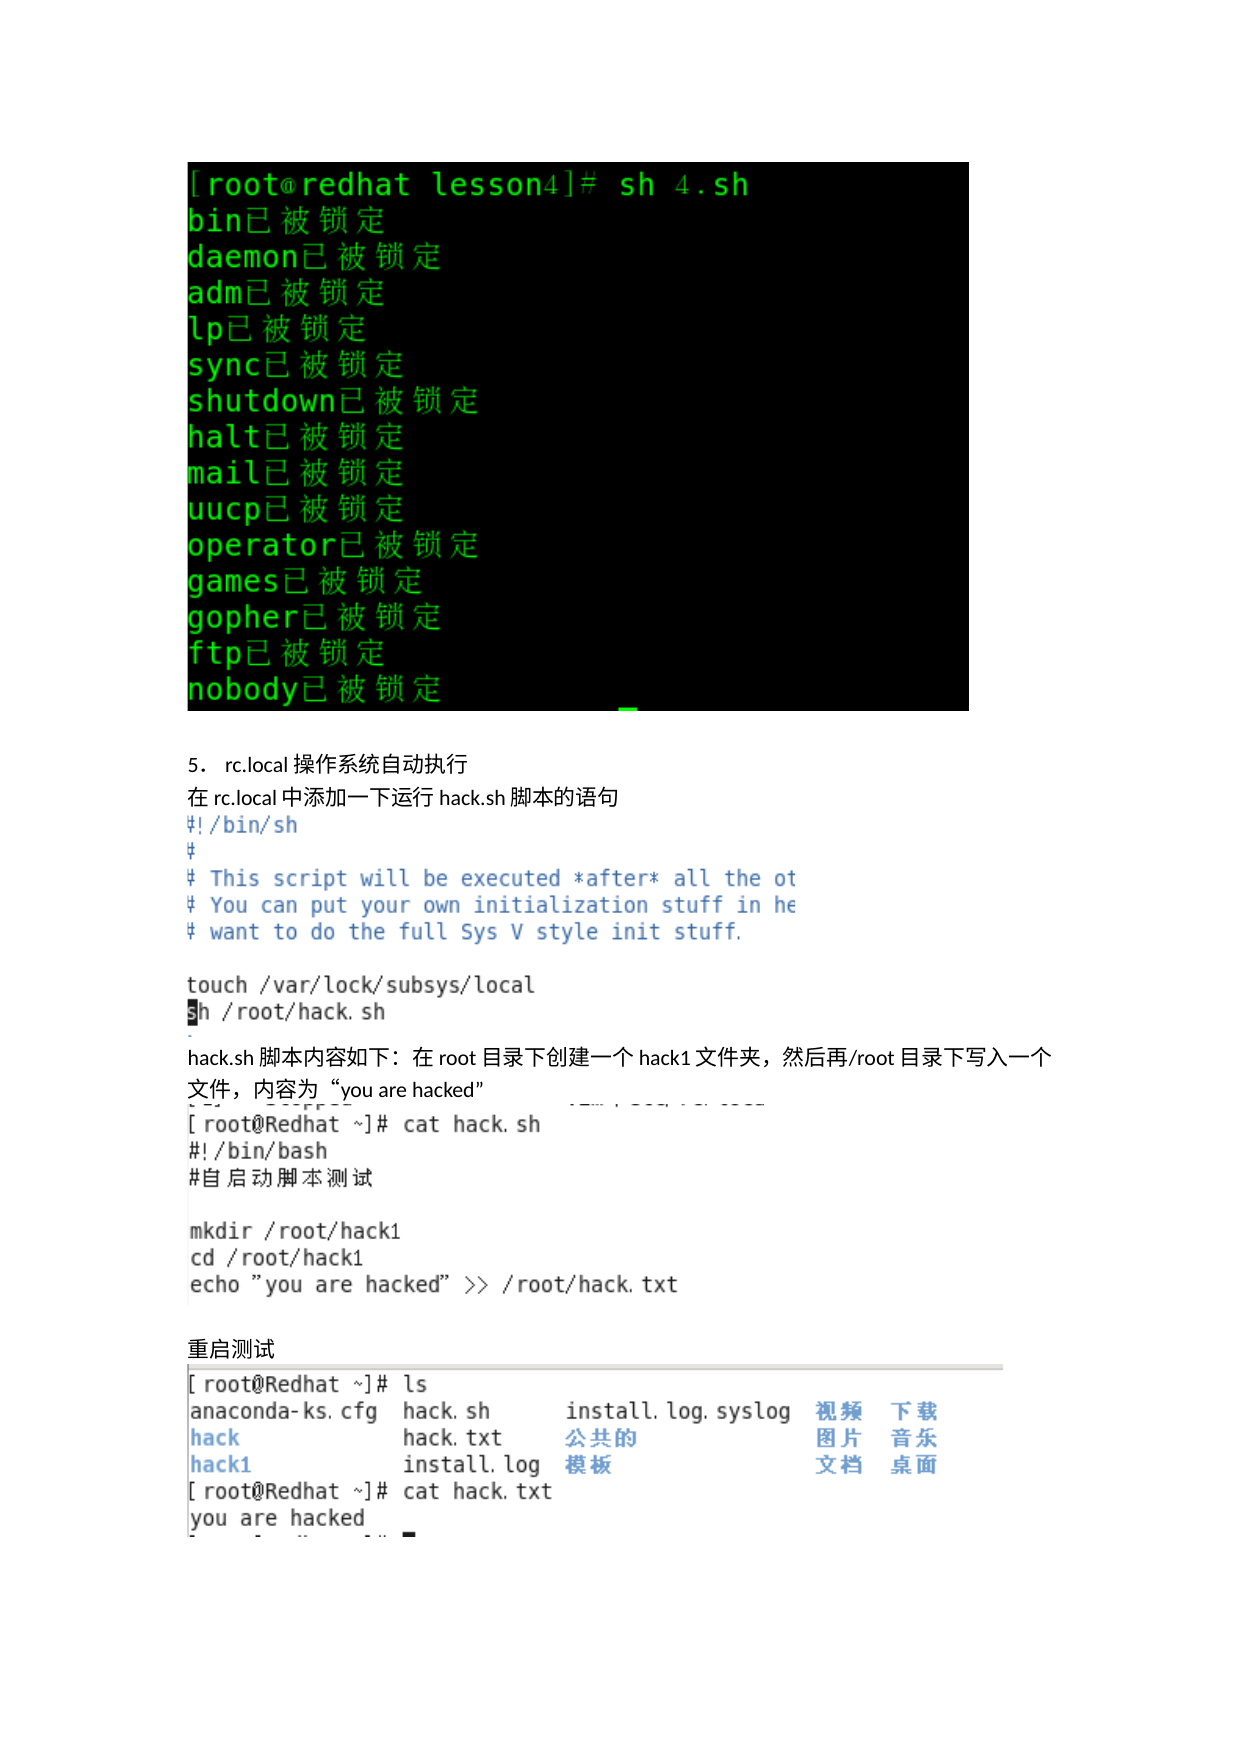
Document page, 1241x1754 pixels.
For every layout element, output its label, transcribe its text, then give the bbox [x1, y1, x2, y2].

list rc.local 操作系统自动执行 [187, 747, 1053, 779]
text 重启测试 [187, 1332, 1053, 1364]
picture [187, 1104, 764, 1305]
picture [187, 162, 969, 711]
text hack.sh 脚本内容如下：在root目录下创建一个hack1文件夹，然后再/root目录下写入一个文件，内容为“you are hacked” [187, 1039, 1053, 1104]
text 在rc.local中添加一下运行hack.sh脚本的语句 [187, 779, 1053, 812]
picture [187, 1364, 1004, 1537]
picture [187, 812, 796, 1037]
